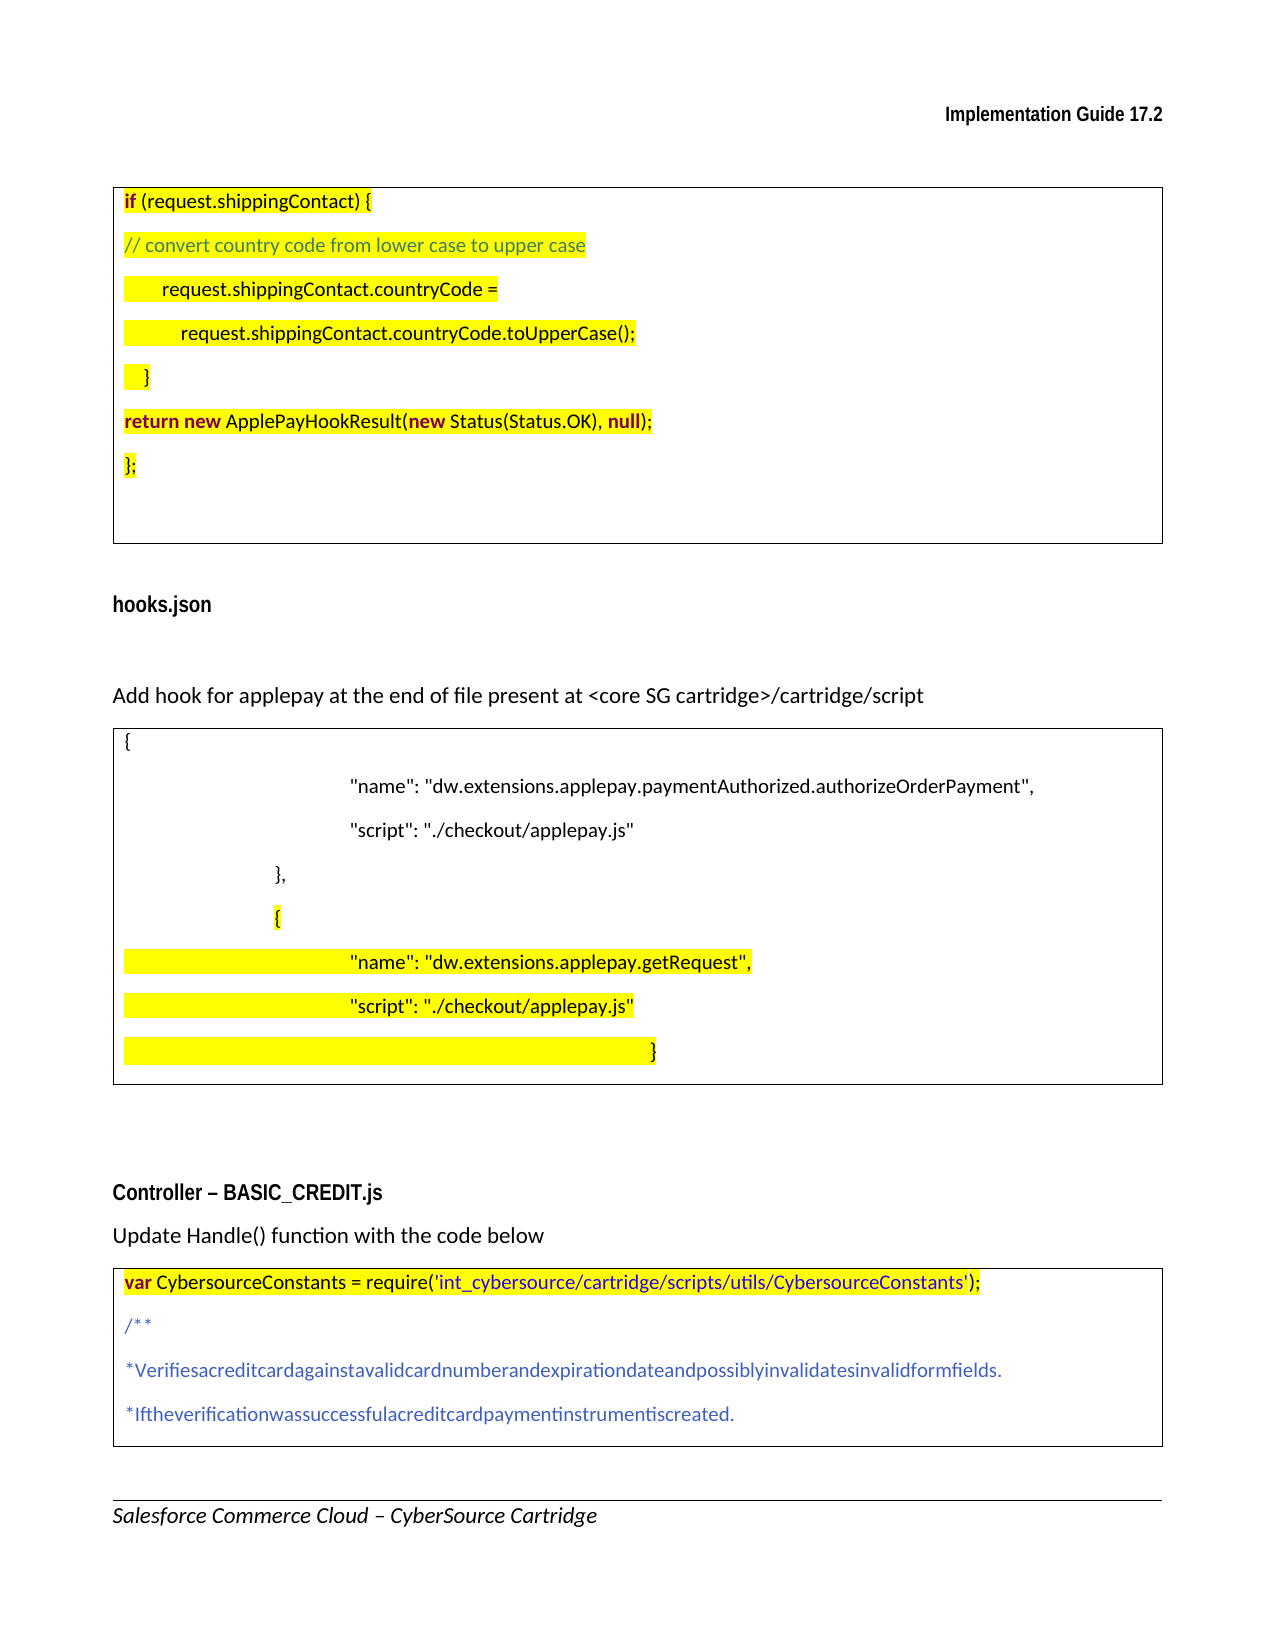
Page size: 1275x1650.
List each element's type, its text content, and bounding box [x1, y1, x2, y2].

text Update Handle() function with the code below [112, 1221, 1162, 1249]
table_header { "name": "dw.extensions.applepay.paymentAuthorized.authorizeOrderPayment", "script": "./checkout/applepay.js" }, { "name": "dw.extensions.applepay.getRequest", "script": "./checkout/applepay.js" } [114, 729, 1162, 1084]
subtitle hooks.json [112, 591, 1162, 618]
subtitle Controller – BASIC_CREDIT.js [112, 1179, 1162, 1205]
text Add hook for applepay at the end of file present at <core SG cartridge>/cartridge/script [112, 681, 1162, 709]
